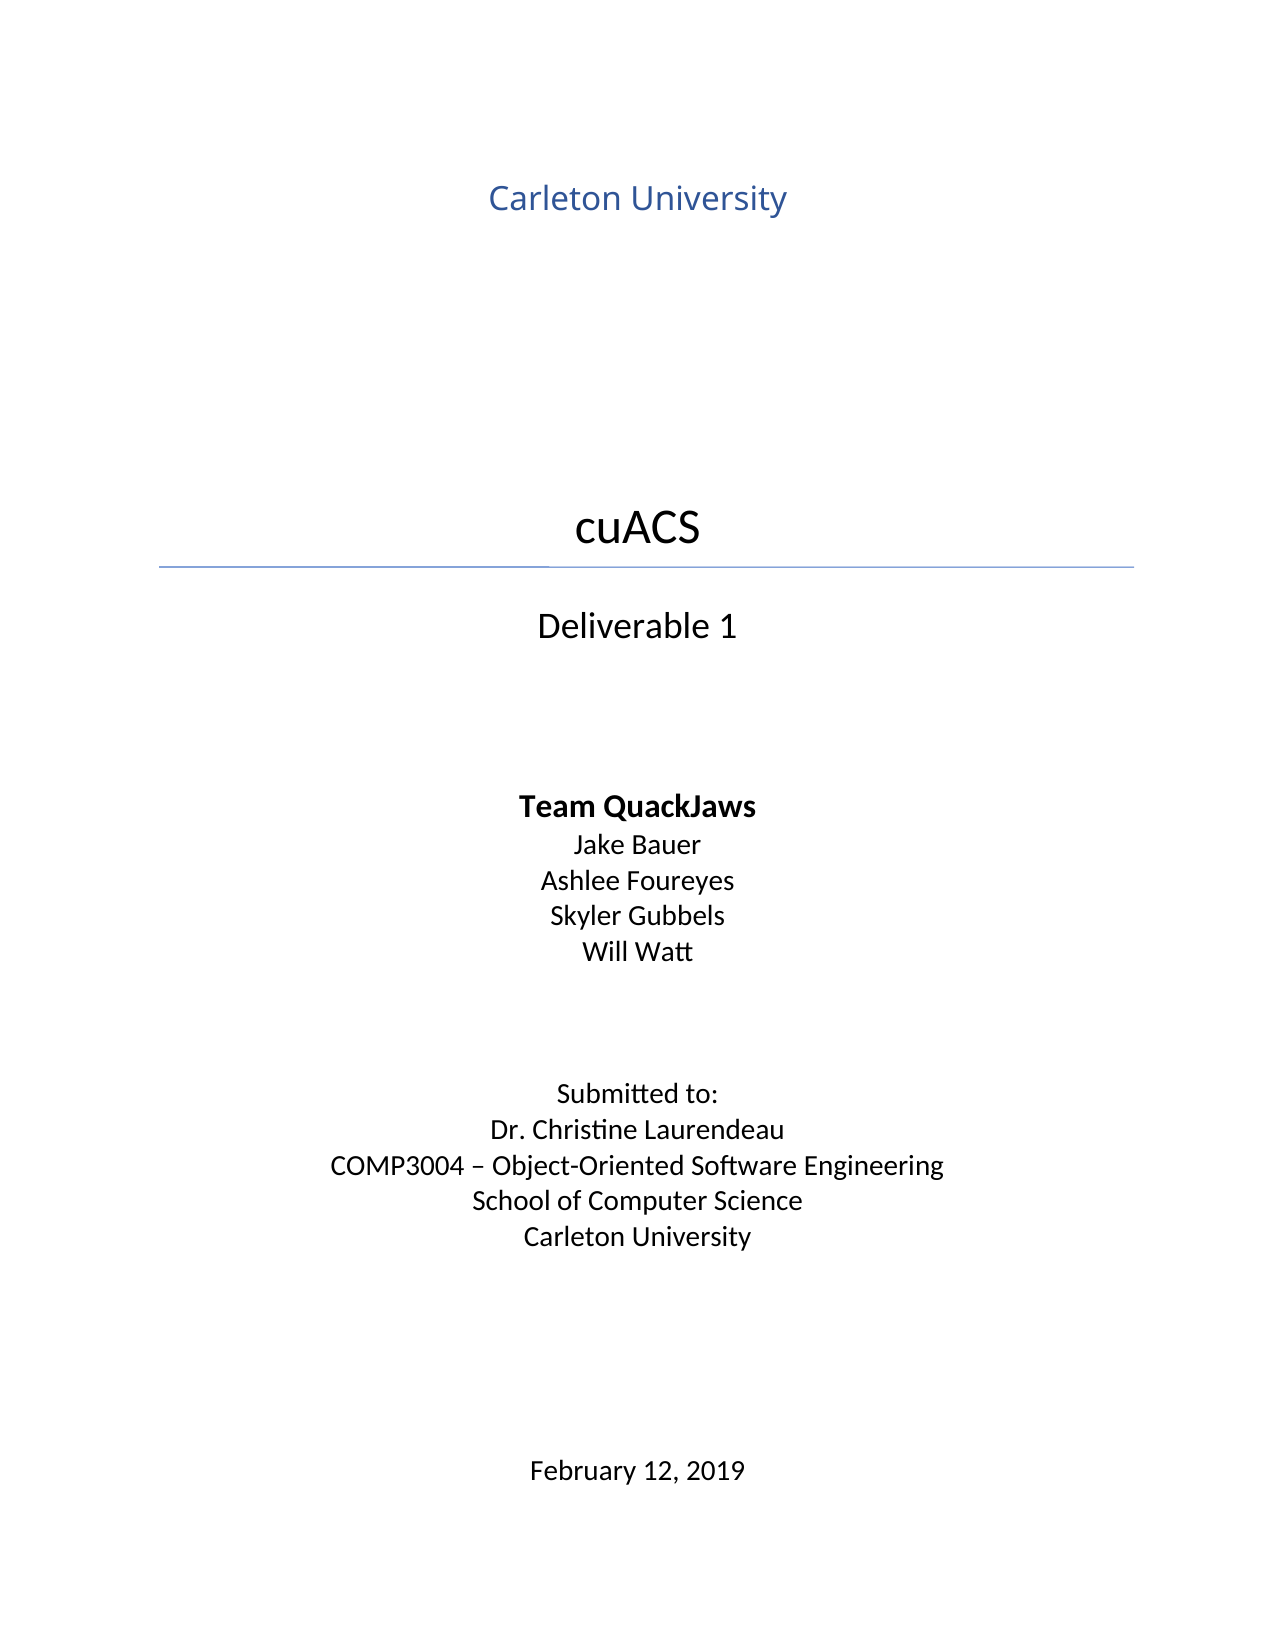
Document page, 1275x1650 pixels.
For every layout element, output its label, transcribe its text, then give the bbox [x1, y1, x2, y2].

text Team QuackJaws [150, 785, 1125, 826]
text Skyler Gubbels [150, 897, 1125, 933]
text February 12, 2019 [150, 1452, 1125, 1488]
text Jake Bauer [150, 826, 1125, 862]
text Carleton University [150, 1218, 1125, 1253]
text Submitted to: [150, 1075, 1125, 1111]
text Will Watt [150, 933, 1125, 968]
text cuACS [150, 495, 1125, 556]
text COMP3004 – Object-Oriented Software Engineering [150, 1147, 1125, 1182]
text Dr. Christine Laurendeau [150, 1111, 1125, 1147]
subtitle Carleton University [150, 175, 1125, 220]
text Ashlee Foureyes [150, 862, 1125, 897]
text Deliverable 1 [150, 602, 1125, 648]
text School of Computer Science [150, 1182, 1125, 1218]
